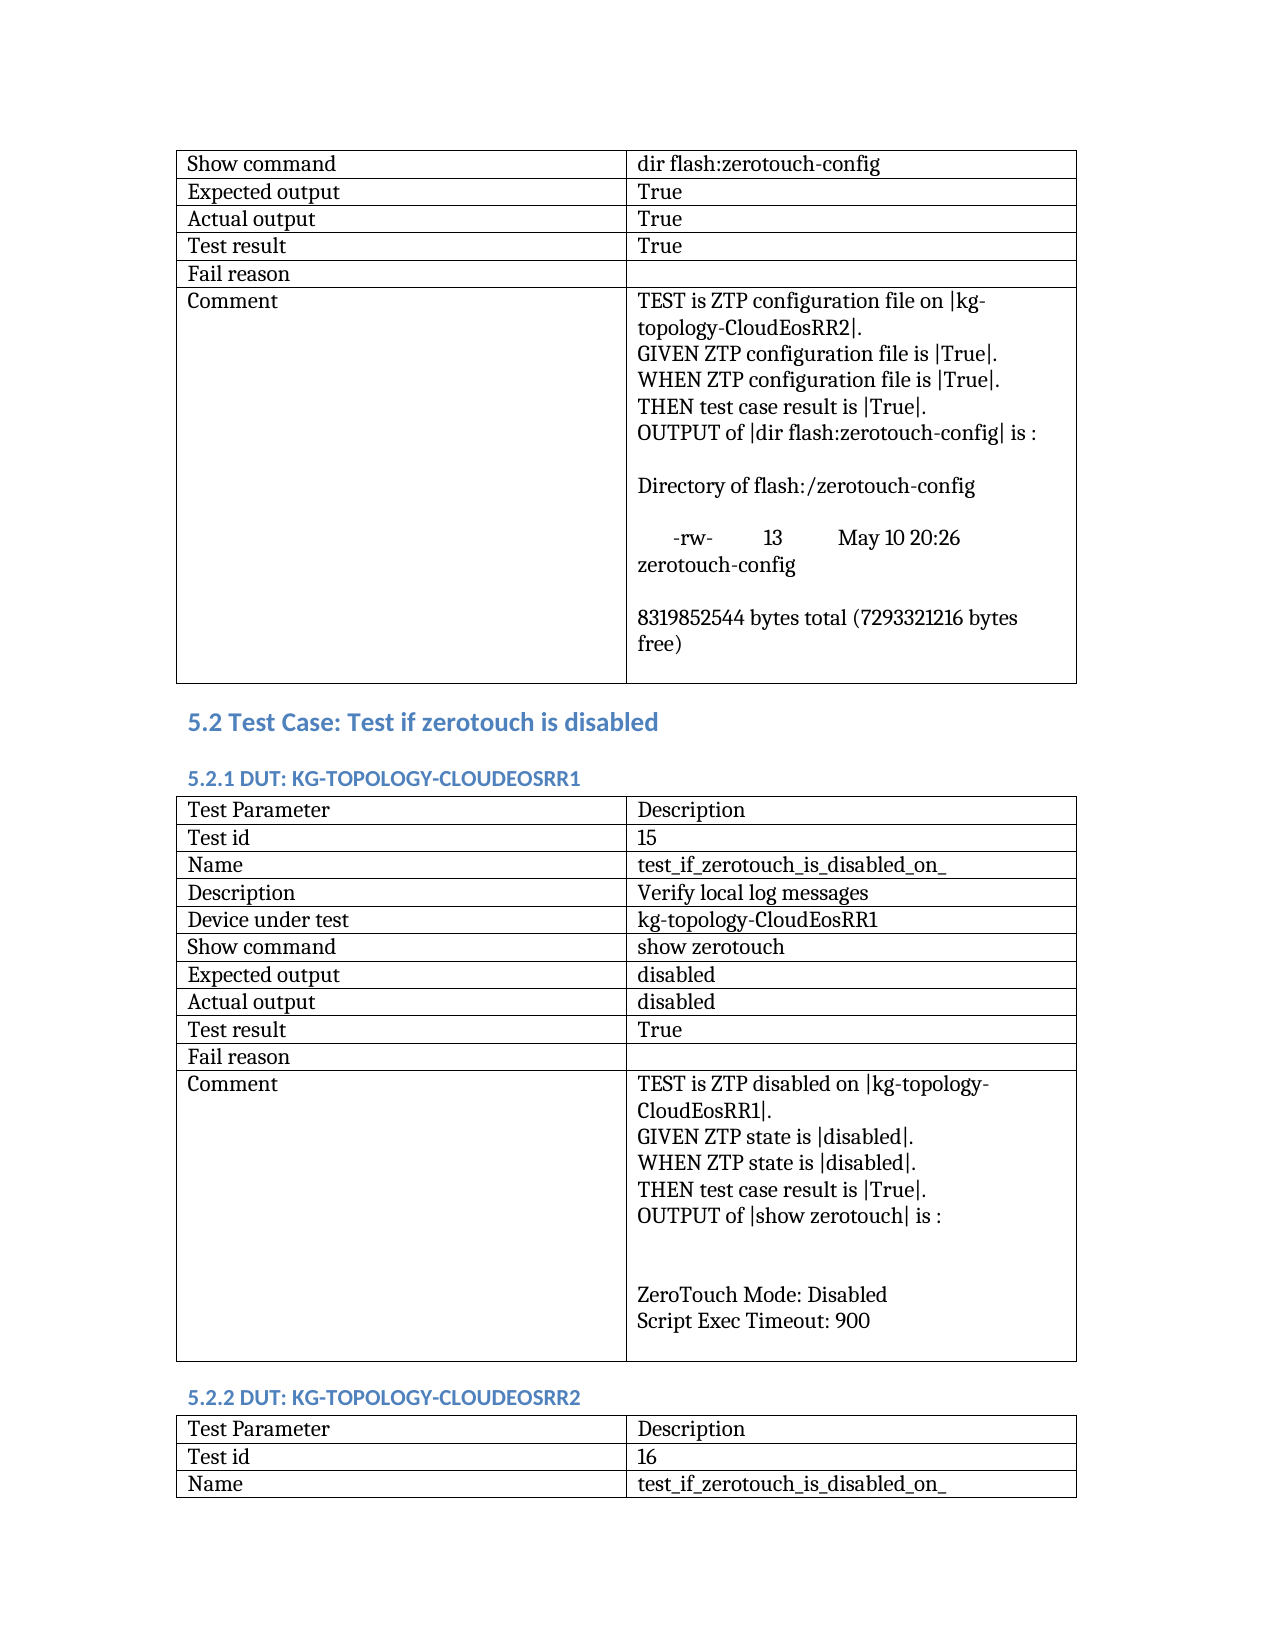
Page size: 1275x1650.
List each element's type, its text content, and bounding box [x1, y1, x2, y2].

table_cell test_if_zerotouch_is_disabled_on_ [627, 1471, 1076, 1497]
table_cell Test result [177, 233, 626, 259]
table_cell dir flash:zerotouch-config [627, 151, 1076, 177]
table_cell TEST is ZTP configuration file on |kg-topology-CloudEosRR2|. GIVEN ZTP configuration file is |True|. WHEN ZTP configuration file is |True|. THEN test case result is |True|. OUTPUT of |dir flash:zerotouch-config| is : Directory of flash:/zerotouch-config -rw- 13 May 10 20:26 zerotouch-config 8319852544 bytes total (7293321216 bytes free) [627, 288, 1076, 683]
table_cell TEST is ZTP disabled on |kg-topology-CloudEosRR1|. GIVEN ZTP state is |disabled|. WHEN ZTP state is |disabled|. THEN test case result is |True|. OUTPUT of |show zerotouch| is : ZeroTouch Mode: Disabled Script Exec Timeout: 900 [627, 1071, 1076, 1361]
table_header Description [627, 797, 1076, 823]
table_cell Actual output [177, 206, 626, 232]
table_cell Show command [177, 151, 626, 177]
table_cell True [627, 233, 1076, 259]
table_header Test Parameter [177, 1416, 626, 1442]
table_cell Device under test [177, 907, 626, 933]
table_cell Name [177, 852, 626, 878]
table_cell Comment [177, 288, 626, 683]
table_cell Test id [177, 825, 626, 851]
subtitle 5.2.1 DUT: KG-TOPOLOGY-CLOUDEOSRR1 [187, 764, 1087, 792]
table_cell Test result [177, 1016, 626, 1043]
table_cell Fail reason [177, 261, 626, 287]
table_cell disabled [627, 962, 1076, 988]
table_cell test_if_zerotouch_is_disabled_on_ [627, 852, 1076, 878]
table_cell Expected output [177, 179, 626, 205]
table_cell Description [177, 879, 626, 906]
table_cell kg-topology-CloudEosRR1 [627, 907, 1076, 933]
table_cell True [627, 206, 1076, 232]
table_cell Test id [177, 1444, 626, 1470]
table_cell Fail reason [177, 1044, 626, 1070]
table_cell True [627, 1016, 1076, 1043]
table_cell Show command [177, 934, 626, 961]
table_cell 15 [627, 825, 1076, 851]
table_cell Actual output [177, 989, 626, 1015]
subtitle 5.2.2 DUT: KG-TOPOLOGY-CLOUDEOSRR2 [187, 1383, 1087, 1411]
table_cell Name [177, 1471, 626, 1497]
table_cell show zerotouch [627, 934, 1076, 961]
table_cell Expected output [177, 962, 626, 988]
table_cell disabled [627, 989, 1076, 1015]
table_header Description [627, 1416, 1076, 1442]
table_cell [627, 1044, 1076, 1070]
table_header Test Parameter [177, 797, 626, 823]
table_cell [627, 261, 1076, 287]
subtitle 5.2 Test Case: Test if zerotouch is disabled [187, 705, 1087, 738]
table_cell 16 [627, 1444, 1076, 1470]
table_cell True [627, 179, 1076, 205]
table_cell Comment [177, 1071, 626, 1361]
table_cell Verify local log messages [627, 879, 1076, 906]
